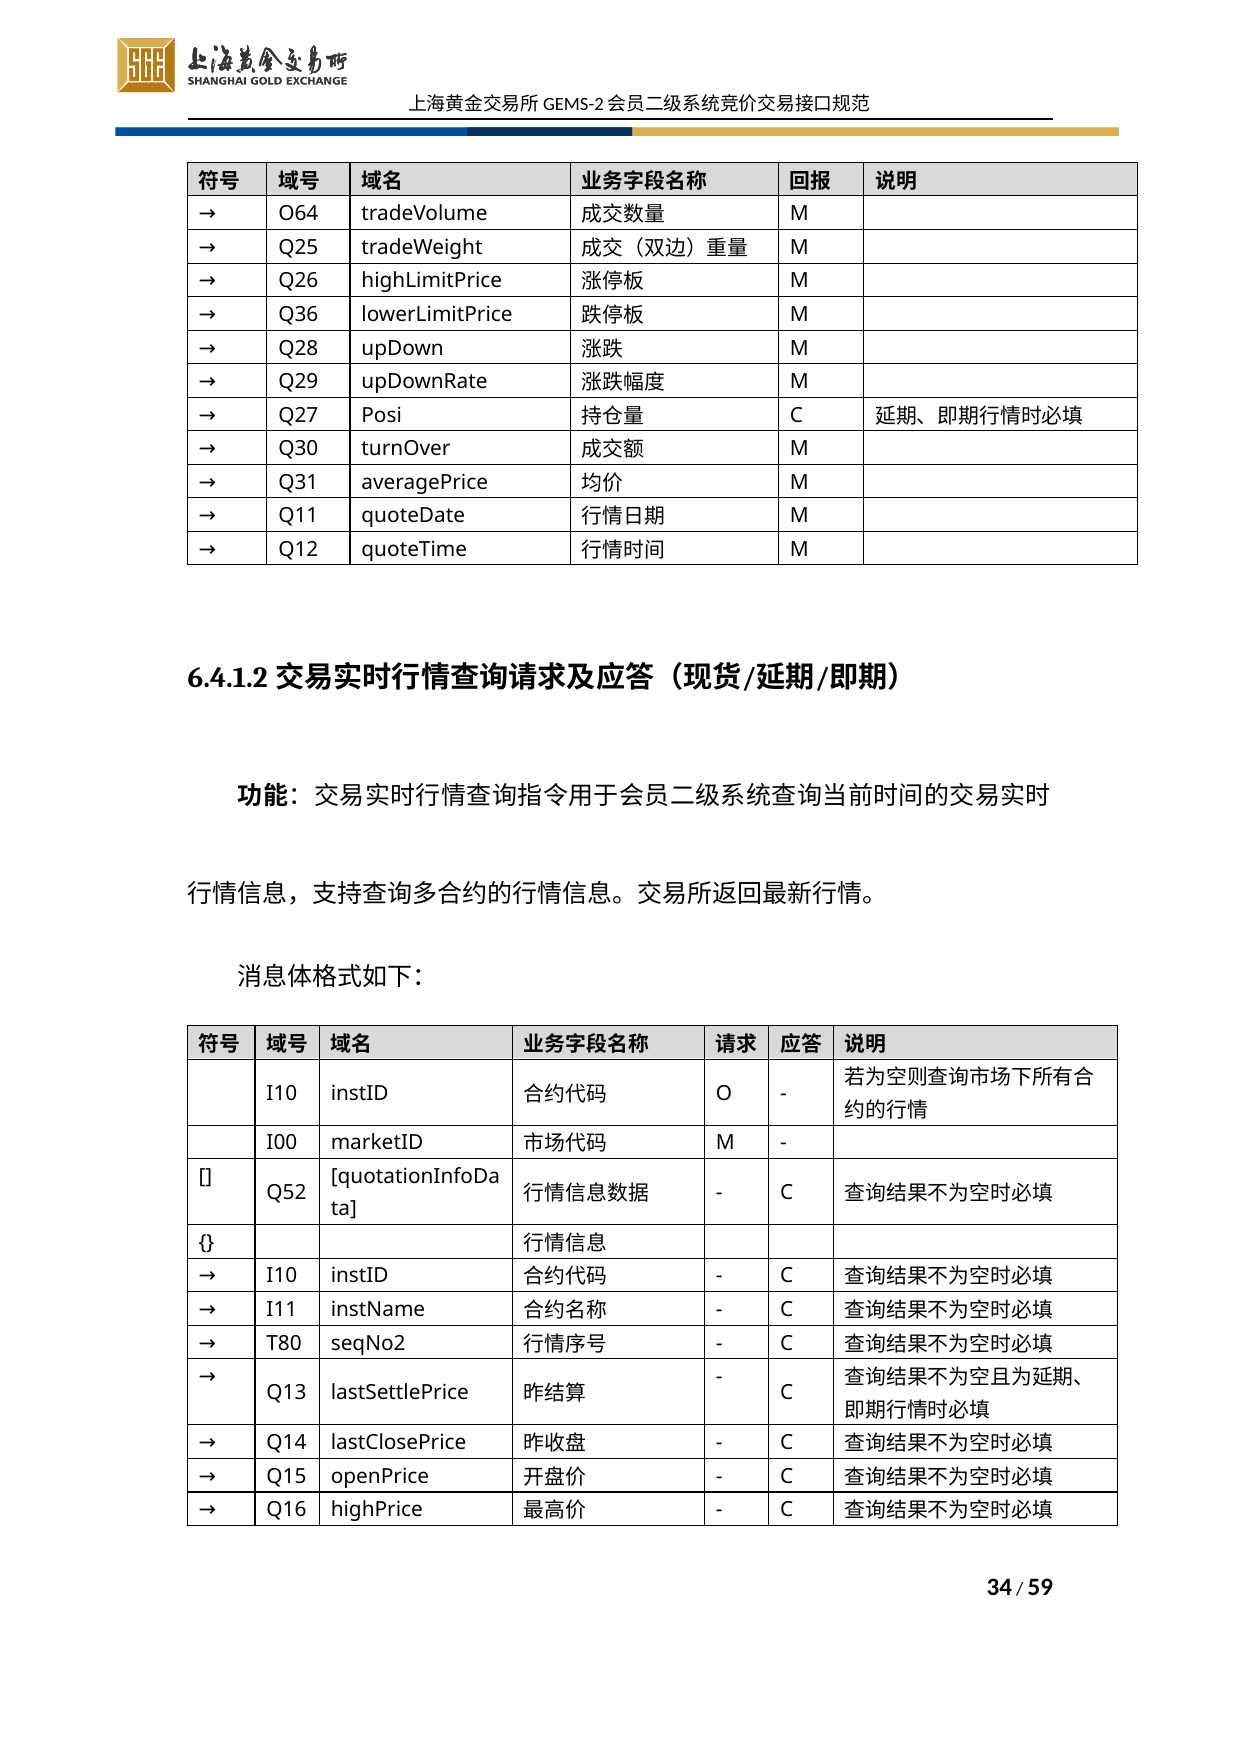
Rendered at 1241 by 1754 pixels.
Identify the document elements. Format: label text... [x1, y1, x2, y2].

table_cell O64 [267, 196, 349, 229]
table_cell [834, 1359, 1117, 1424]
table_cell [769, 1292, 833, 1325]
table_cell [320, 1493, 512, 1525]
table_cell marketID [320, 1126, 512, 1158]
table_cell → [188, 1259, 254, 1291]
table_cell [864, 532, 1137, 564]
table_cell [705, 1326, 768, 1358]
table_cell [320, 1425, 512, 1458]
table_cell → [188, 196, 266, 229]
text 消息体格式如下： [187, 942, 1053, 1007]
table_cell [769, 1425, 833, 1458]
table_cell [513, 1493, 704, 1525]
table_cell 合约代码 [513, 1259, 704, 1291]
table_cell [188, 1126, 254, 1158]
table_cell M [779, 297, 863, 329]
table_cell [320, 1225, 512, 1258]
table_cell [quotationInfoData] [320, 1159, 512, 1224]
table_cell → [188, 498, 266, 531]
table_cell → [188, 431, 266, 464]
table_cell [864, 364, 1137, 397]
table_cell lowerLimitPrice [351, 297, 570, 329]
table_cell 持仓量 [571, 398, 778, 430]
table_cell - [705, 1159, 768, 1224]
table_header 业务字段名称 [571, 163, 778, 195]
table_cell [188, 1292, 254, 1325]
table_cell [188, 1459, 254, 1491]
picture [115, 38, 1119, 136]
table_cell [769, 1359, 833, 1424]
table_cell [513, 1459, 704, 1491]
subtitle 交易实时行情查询请求及应答（现货/延期/即期） [187, 642, 1053, 707]
table_cell 行情信息 [513, 1225, 704, 1258]
table_cell [864, 465, 1137, 497]
table_cell [256, 1225, 319, 1258]
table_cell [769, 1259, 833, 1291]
table_cell highLimitPrice [351, 264, 570, 296]
table_cell M [779, 331, 863, 363]
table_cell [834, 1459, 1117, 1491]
table_header 域号 [256, 1026, 319, 1058]
table_cell I10 [256, 1259, 319, 1291]
table_cell [864, 431, 1137, 464]
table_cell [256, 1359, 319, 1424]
table_cell → [188, 465, 266, 497]
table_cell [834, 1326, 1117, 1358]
table_cell [864, 264, 1137, 296]
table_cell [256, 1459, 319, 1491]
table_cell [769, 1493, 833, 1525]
table_cell tradeWeight [351, 230, 570, 262]
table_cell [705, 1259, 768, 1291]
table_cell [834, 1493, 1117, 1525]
table_cell I10 [256, 1060, 319, 1124]
table_cell → [188, 364, 266, 397]
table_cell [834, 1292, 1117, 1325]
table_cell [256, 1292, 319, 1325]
table_cell - [769, 1126, 833, 1158]
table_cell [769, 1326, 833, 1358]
table_cell averagePrice [351, 465, 570, 497]
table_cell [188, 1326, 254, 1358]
table_cell → [188, 398, 266, 430]
table_cell 若为空则查询市场下所有合约的行情 [834, 1060, 1117, 1124]
table_cell Q28 [267, 331, 349, 363]
table_cell instID [320, 1259, 512, 1291]
table_cell upDownRate [351, 364, 570, 397]
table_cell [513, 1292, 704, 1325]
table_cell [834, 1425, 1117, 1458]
table_cell M [779, 532, 863, 564]
table_header 回报 [779, 163, 863, 195]
table_cell [864, 331, 1137, 363]
table_cell [705, 1225, 768, 1258]
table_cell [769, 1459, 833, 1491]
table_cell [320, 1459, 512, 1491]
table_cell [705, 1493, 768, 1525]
table_cell [864, 196, 1137, 229]
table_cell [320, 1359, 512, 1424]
table_cell Q30 [267, 431, 349, 464]
table_header 业务字段名称 [513, 1026, 704, 1058]
table_cell turnOver [351, 431, 570, 464]
table_cell 涨跌幅度 [571, 364, 778, 397]
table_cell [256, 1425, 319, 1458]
table_cell M [779, 465, 863, 497]
table_cell C [779, 398, 863, 430]
table_cell 延期、即期行情时必填 [864, 398, 1137, 430]
table_header 域名 [320, 1026, 512, 1058]
table_cell 涨跌 [571, 331, 778, 363]
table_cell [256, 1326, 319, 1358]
table_cell M [779, 230, 863, 262]
table_cell Q31 [267, 465, 349, 497]
table_cell Q11 [267, 498, 349, 531]
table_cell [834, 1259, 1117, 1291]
table_cell 成交（双边）重量 [571, 230, 778, 262]
table_header 域名 [351, 163, 570, 195]
table_cell Q12 [267, 532, 349, 564]
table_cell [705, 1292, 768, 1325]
table_cell M [779, 498, 863, 531]
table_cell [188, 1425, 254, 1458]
table_cell 合约代码 [513, 1060, 704, 1124]
table_cell Q29 [267, 364, 349, 397]
table_cell Q27 [267, 398, 349, 430]
table_cell → [188, 264, 266, 296]
table_cell tradeVolume [351, 196, 570, 229]
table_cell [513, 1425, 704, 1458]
table_cell M [705, 1126, 768, 1158]
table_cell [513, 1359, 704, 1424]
table_cell C [769, 1159, 833, 1224]
table_cell M [779, 364, 863, 397]
table_cell 行情时间 [571, 532, 778, 564]
table_cell 查询结果不为空时必填 [834, 1159, 1117, 1224]
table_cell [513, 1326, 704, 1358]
table_cell 成交额 [571, 431, 778, 464]
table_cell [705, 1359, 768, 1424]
table_cell instID [320, 1060, 512, 1124]
table_cell [864, 498, 1137, 531]
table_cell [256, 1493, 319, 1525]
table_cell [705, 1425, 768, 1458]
table_cell [188, 1060, 254, 1124]
table_cell O [705, 1060, 768, 1124]
table_cell quoteDate [351, 498, 570, 531]
table_header 说明 [834, 1026, 1117, 1058]
table_cell 市场代码 [513, 1126, 704, 1158]
table_header 应答 [769, 1026, 833, 1058]
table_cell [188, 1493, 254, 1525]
table_cell Q26 [267, 264, 349, 296]
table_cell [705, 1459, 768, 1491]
table_cell [769, 1225, 833, 1258]
table_cell 行情日期 [571, 498, 778, 531]
table_cell Q52 [256, 1159, 319, 1224]
table_header 符号 [188, 1026, 254, 1058]
table_cell - [769, 1060, 833, 1124]
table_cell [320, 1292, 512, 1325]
table_cell {} [188, 1225, 254, 1258]
table_header 说明 [864, 163, 1137, 195]
table_cell 行情信息数据 [513, 1159, 704, 1224]
table_cell → [188, 532, 266, 564]
table_cell M [779, 196, 863, 229]
table_header 符号 [188, 163, 266, 195]
table_cell [834, 1126, 1117, 1158]
table_cell Q36 [267, 297, 349, 329]
table_cell M [779, 264, 863, 296]
table_cell Q25 [267, 230, 349, 262]
table_cell → [188, 297, 266, 329]
table_cell I00 [256, 1126, 319, 1158]
table_cell upDown [351, 331, 570, 363]
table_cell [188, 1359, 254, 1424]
table_cell 均价 [571, 465, 778, 497]
text 功能：交易实时行情查询指令用于会员二级系统查询当前时间的交易实时行情信息，支持查询多合约的行情信息。交易所返回最新行情。 [187, 761, 1053, 924]
table_cell → [188, 331, 266, 363]
table_cell [834, 1225, 1117, 1258]
table_header 请求 [705, 1026, 768, 1058]
table_cell M [779, 431, 863, 464]
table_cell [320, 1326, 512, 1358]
table_cell [] [188, 1159, 254, 1224]
table_cell Posi [351, 398, 570, 430]
table_cell 跌停板 [571, 297, 778, 329]
table_cell quoteTime [351, 532, 570, 564]
table_cell 涨停板 [571, 264, 778, 296]
table_cell → [188, 230, 266, 262]
table_cell [864, 297, 1137, 329]
table_cell [864, 230, 1137, 262]
table_cell 成交数量 [571, 196, 778, 229]
table_header 域号 [267, 163, 349, 195]
